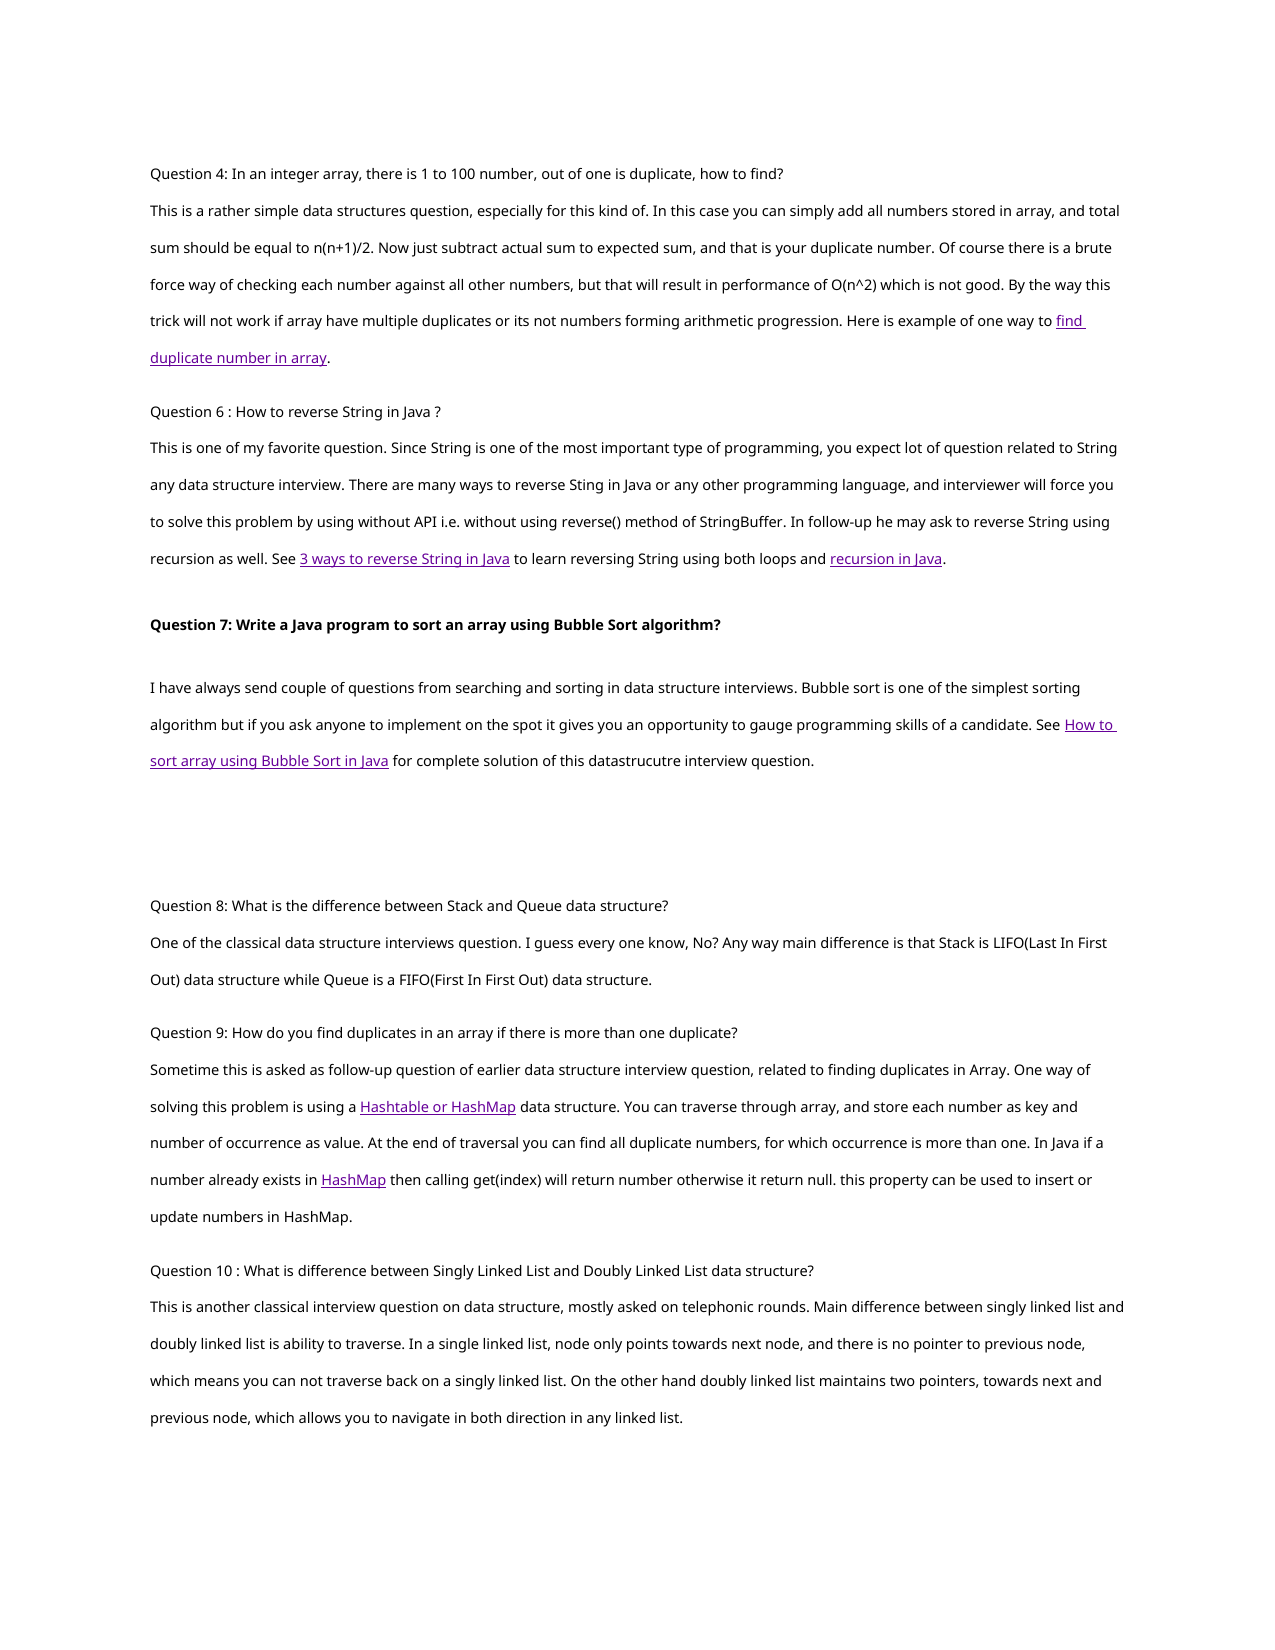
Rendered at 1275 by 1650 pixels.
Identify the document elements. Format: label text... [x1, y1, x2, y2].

text This is another classical interview question on data structure, mostly asked on telephonic rounds. Main difference between singly linked list and doubly linked list is ability to traverse. In a single linked list, node only points towards next node, and there is no pointer to previous node, which means you can not traverse back on a singly linked list. On the other hand doubly linked list maintains two pointers, towards next and previous node, which allows you to navigate in both direction in any linked list. [150, 1283, 1125, 1427]
text Sometime this is asked as follow-up question of earlier data structure interview question, related to finding duplicates in Array. One way of solving this problem is using a Hashtable or HashMap data structure. You can traverse through array, and store each number as key and number of occurrence as value. At the end of traversal you can find all duplicate numbers, for which occurrence is more than one. In Java if a number already exists in HashMap then calling get(index) will return number otherwise it return null. this property can be used to insert or update numbers in HashMap. [150, 1046, 1125, 1227]
subtitle Question 8: What is the difference between Stack and Queue data structure? [150, 882, 1125, 916]
text I have always send couple of questions from searching and sorting in data structure interviews. Bubble sort is one of the simplest sorting algorithm but if you ask anyone to implement on the spot it gives you an opportunity to gauge programming skills of a candidate. See How to sort array using Bubble Sort in Java for complete solution of this datastrucutre interview question. [150, 663, 1125, 771]
text This is one of my favorite question. Since String is one of the most important type of programming, you expect lot of question related to String any data structure interview. There are many ways to reverse Sting in Java or any other programming language, and interviewer will force you to solve this problem by using without API i.e. without using reverse() method of StringBuffer. In follow-up he may ask to reverse String using recursion as well. See 3 ways to reverse String in Java to learn reversing String using both loops and recursion in Java. [150, 424, 1125, 568]
subtitle Question 6 : How to reverse String in Java ? [150, 387, 1125, 421]
subtitle Question 9: How do you find duplicates in an array if there is more than one duplicate? [150, 1009, 1125, 1043]
subtitle Question 4: In an integer array, there is 1 to 100 number, out of one is duplicate, how to find? [150, 150, 1125, 184]
subtitle Question 10 : What is difference between Singly Linked List and Doubly Linked List data structure? [150, 1246, 1125, 1280]
text This is a rather simple data structures question, especially for this kind of. In this case you can simply add all numbers stored in array, and total sum should be equal to n(n+1)/2. Now just subtract actual sum to expected sum, and that is your duplicate number. Of course there is a brute force way of checking each number against all other numbers, but that will result in performance of O(n^2) which is not good. By the way this trick will not work if array have multiple duplicates or its not numbers forming arithmetic progression. Here is example of one way to find duplicate number in array. [150, 187, 1125, 368]
text One of the classical data structure interviews question. I guess every one know, No? Any way main difference is that Stack is LIFO(Last In First Out) data structure while Queue is a FIFO(First In First Out) data structure. [150, 919, 1125, 989]
subtitle Question 7: Write a Java program to sort an array using Bubble Sort algorithm? [150, 600, 1125, 634]
